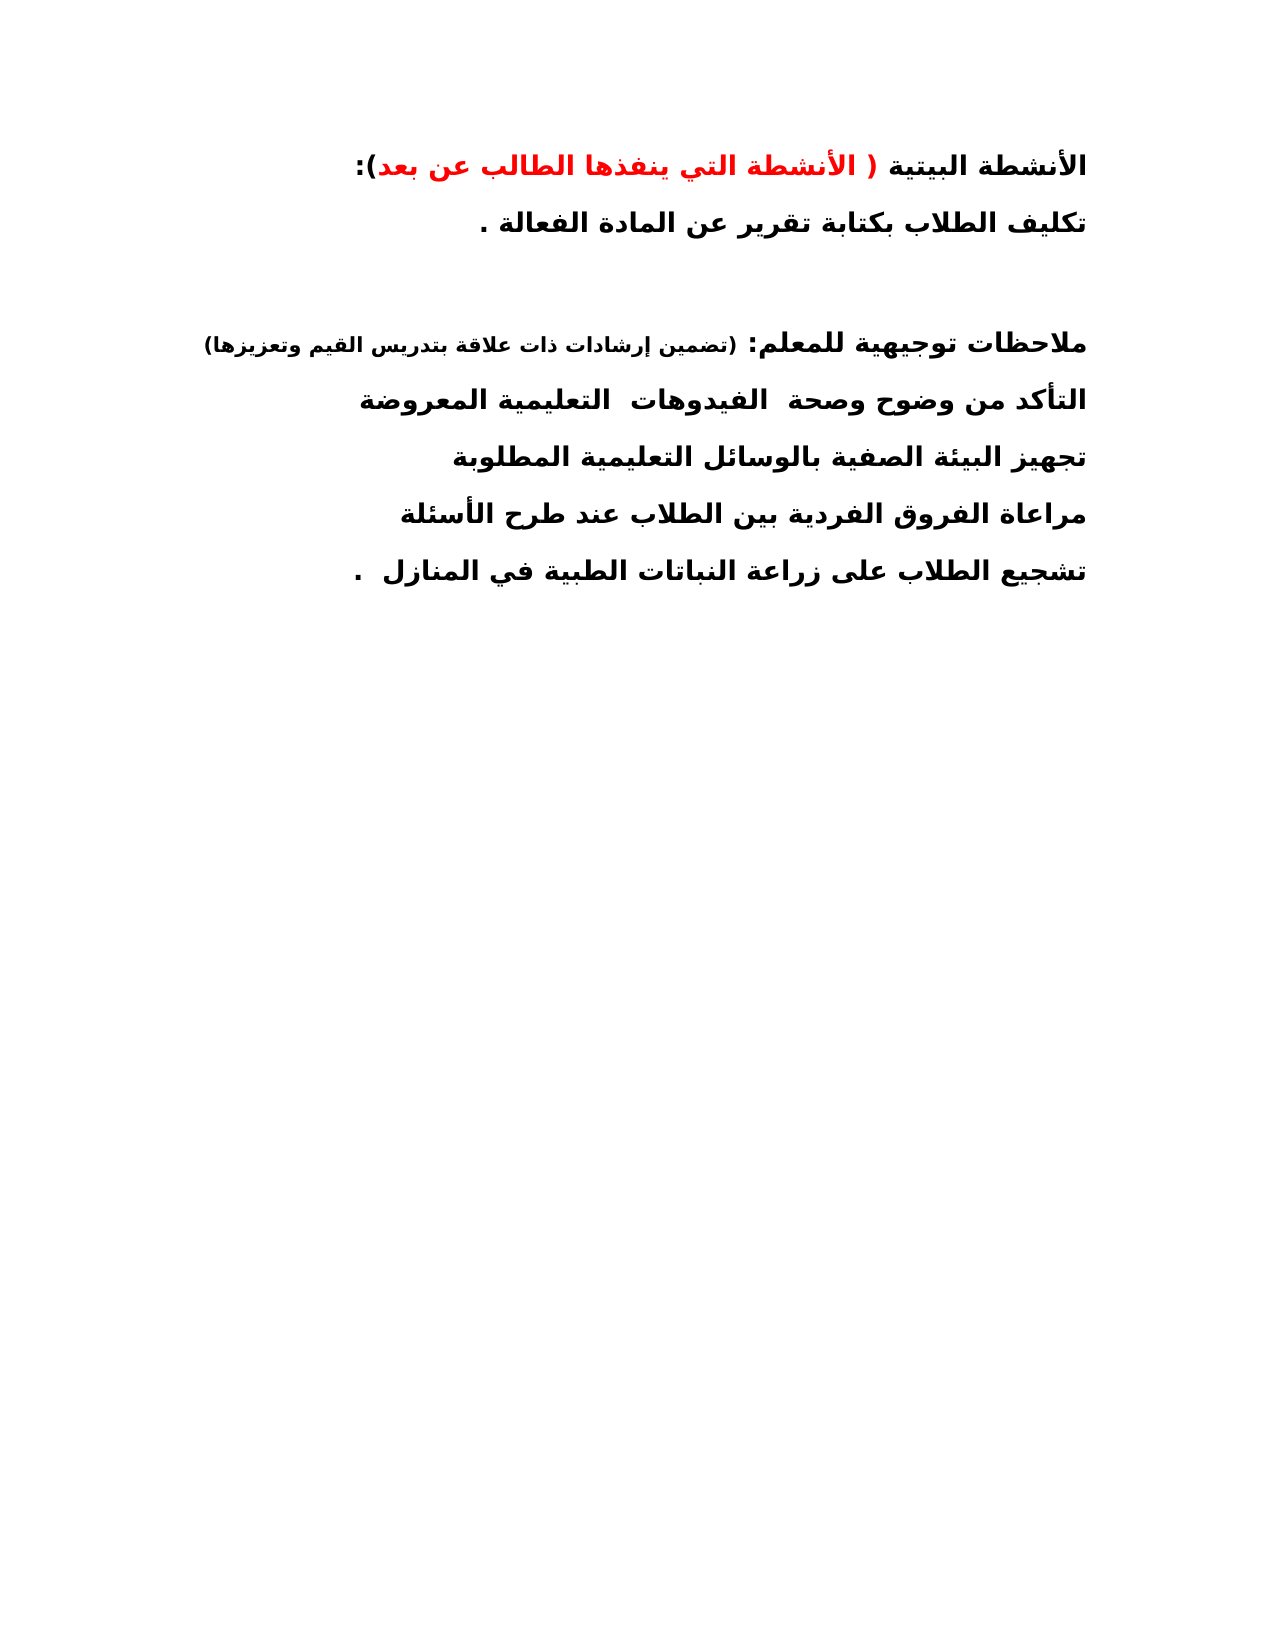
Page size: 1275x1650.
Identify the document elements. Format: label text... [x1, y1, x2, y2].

text تشجيع الطلاب على زراعة النباتات الطبية في المنازل . [187, 556, 1087, 587]
text الأنشطة البيتية ( الأنشطة التي ينفذها الطالب عن بعد): [187, 150, 1087, 182]
text التأكد من وضوح وصحة الفيدوهات التعليمية المعروضة [187, 384, 1087, 416]
text تكليف الطلاب بكتابة تقرير عن المادة الفعالة . [187, 207, 1087, 239]
text مراعاة الفروق الفردية بين الطلاب عند طرح الأسئلة [187, 499, 1087, 530]
text ملاحظات توجيهية للمعلم: (تضمين إرشادات ذات علاقة بتدريس القيم وتعزيزها) [187, 327, 1087, 359]
text تجهيز البيئة الصفية بالوسائل التعليمية المطلوبة [187, 442, 1087, 473]
